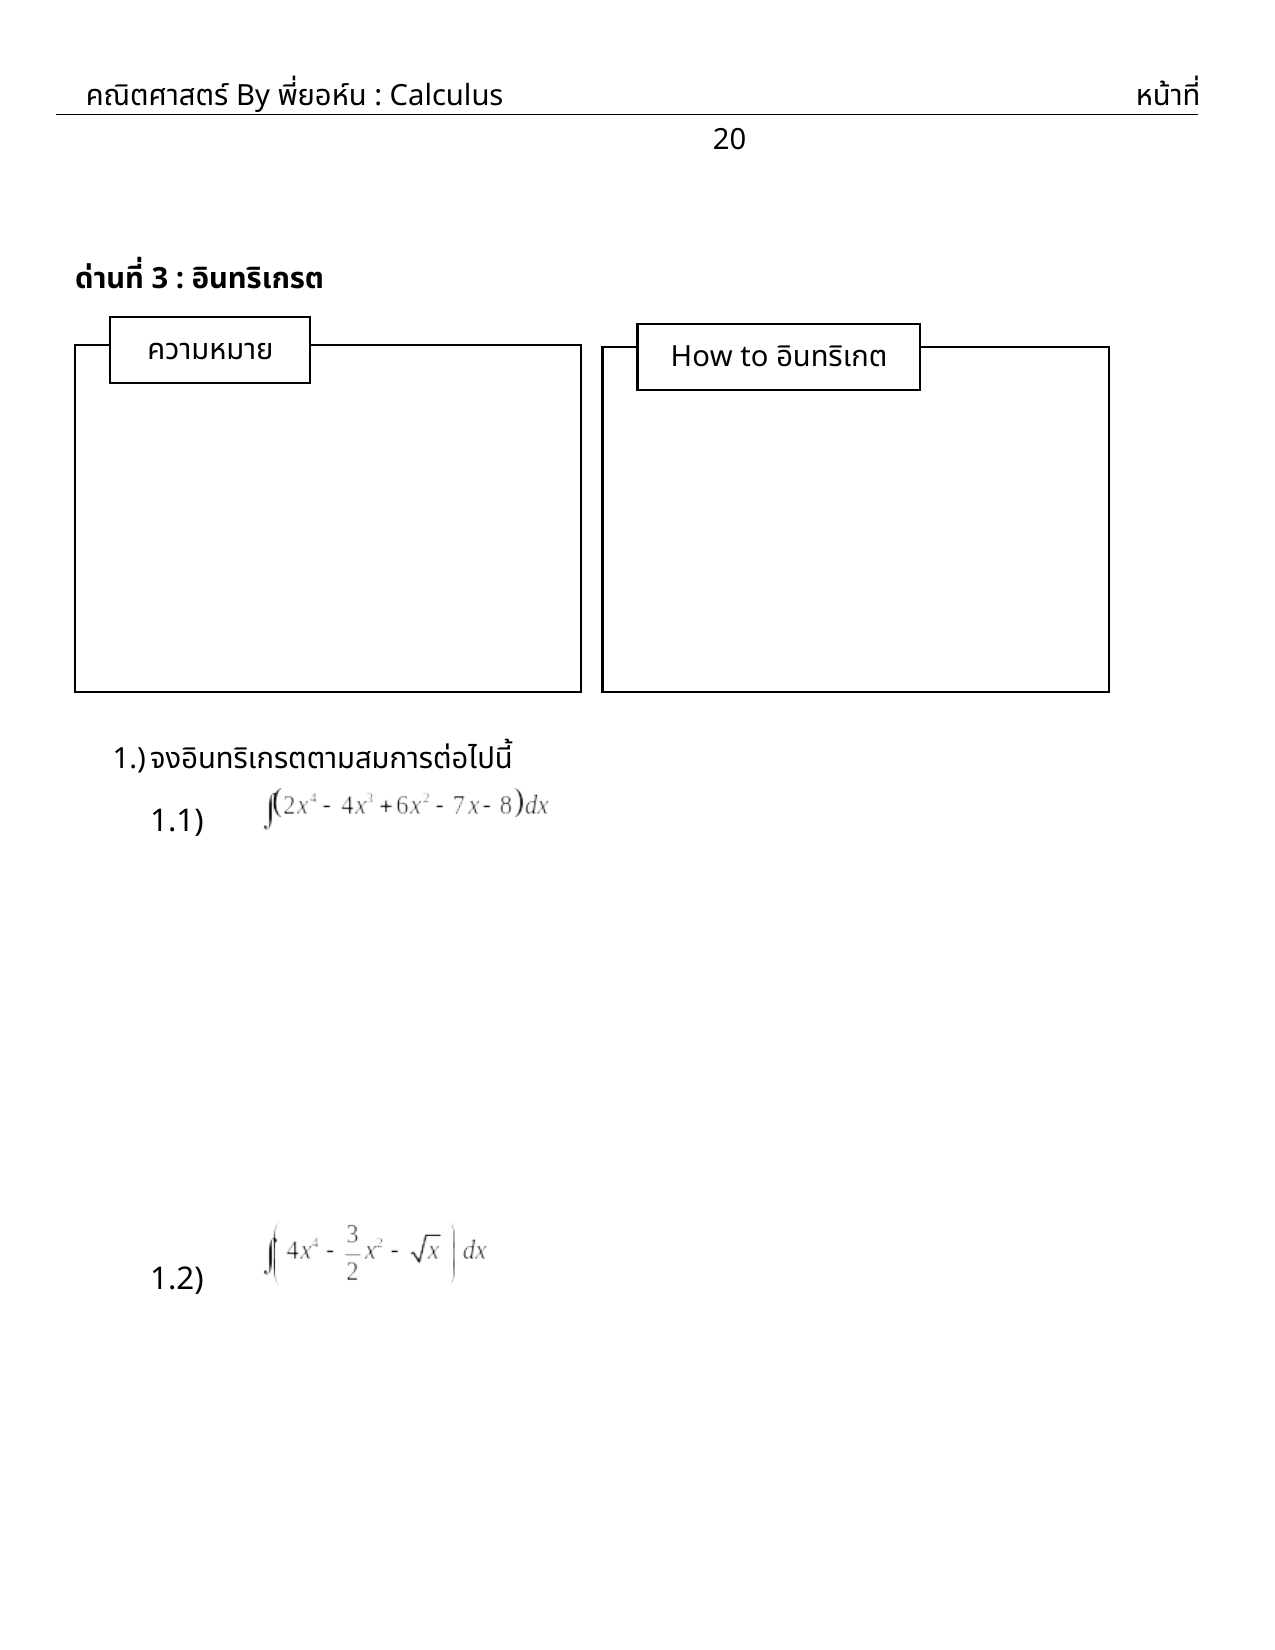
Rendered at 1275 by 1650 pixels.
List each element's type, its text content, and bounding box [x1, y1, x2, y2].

list จงอินทริเกรตตามสมการต่อไปนี้ [112, 738, 1200, 782]
text ด่านที่ 3 : อินทริเกรต [75, 257, 1200, 301]
